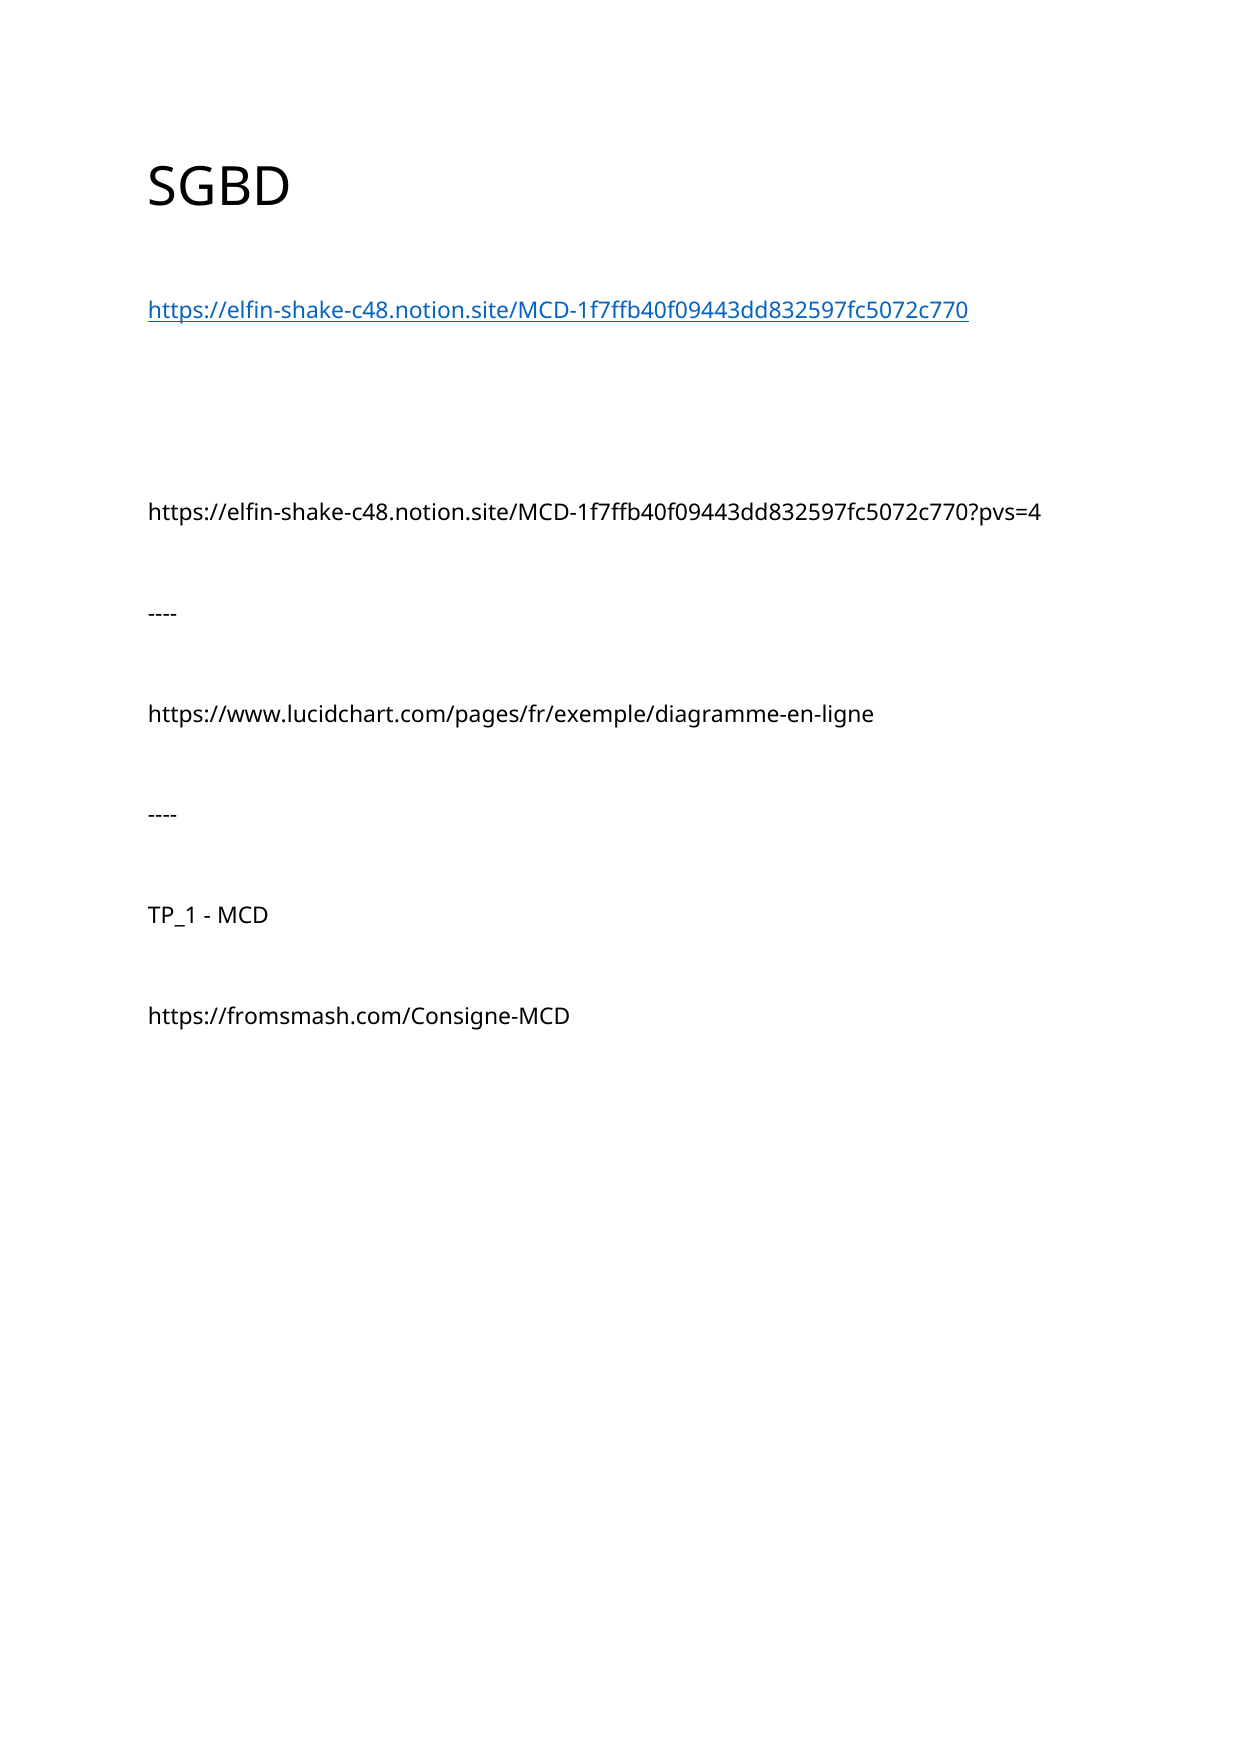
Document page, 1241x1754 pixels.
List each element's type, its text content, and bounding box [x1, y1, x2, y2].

text ---- [148, 798, 1093, 830]
text https://fromsmash.com/Consigne-MCD [148, 1000, 1093, 1031]
text SGBD [148, 148, 1093, 221]
text ---- [148, 597, 1093, 628]
text https://elfin-shake-c48.notion.site/MCD-1f7ffb40f09443dd832597fc5072c770?pvs=4 [148, 496, 1093, 527]
text TP_1 - MCD [148, 899, 1093, 931]
text https://elfin-shake-c48.notion.site/MCD-1f7ffb40f09443dd832597fc5072c770 [148, 294, 1093, 326]
text https://www.lucidchart.com/pages/fr/exemple/diagramme-en-ligne [148, 698, 1093, 729]
